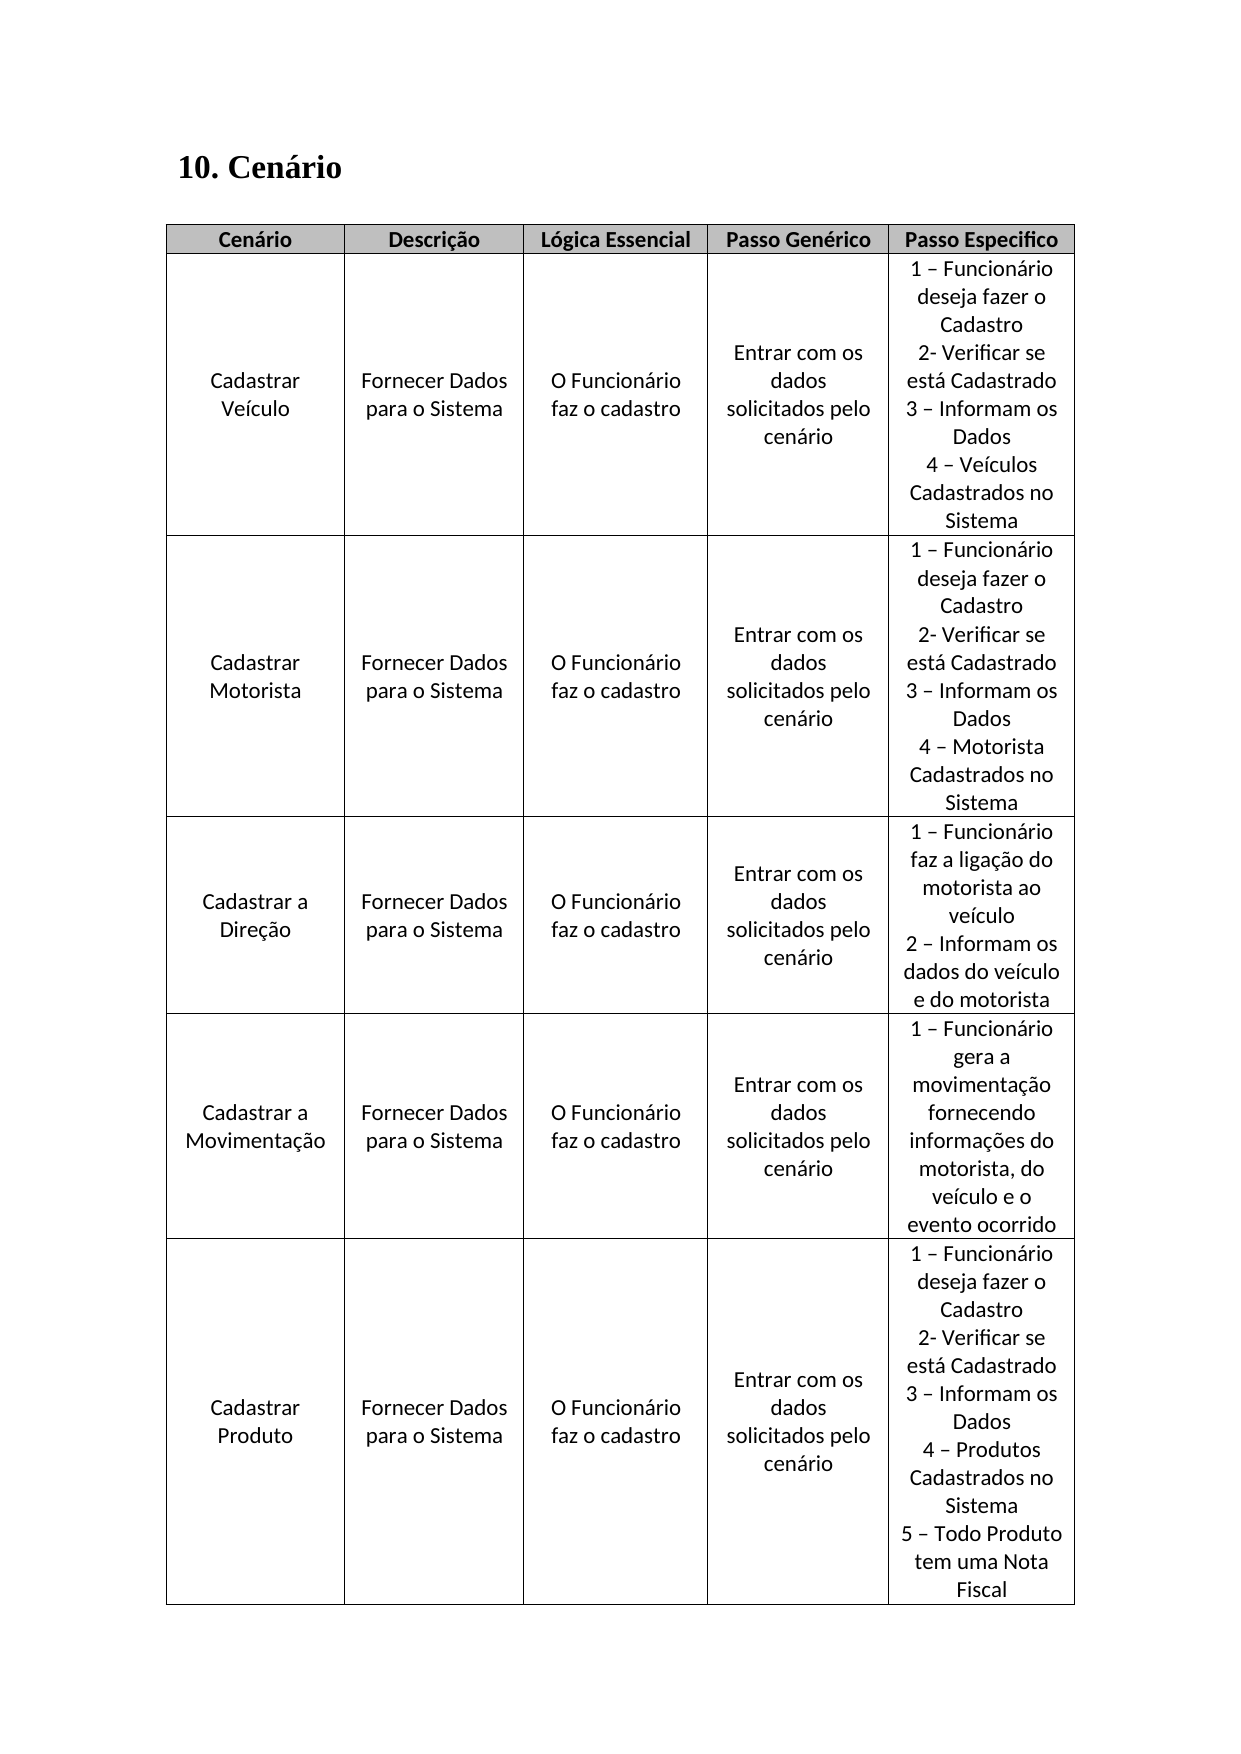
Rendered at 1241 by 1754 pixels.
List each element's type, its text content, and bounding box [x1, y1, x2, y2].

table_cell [345, 1239, 523, 1603]
table_cell Cadastrar Produto [167, 1239, 344, 1603]
table_cell Entrar com os dados solicitados pelo cenário [708, 817, 888, 1013]
table_header Cenário [167, 225, 344, 253]
table_header Lógica Essencial [524, 225, 707, 253]
table_cell Fornecer Dados para o Sistema [345, 536, 523, 816]
table_cell Entrar com os dados solicitados pelo cenário [708, 536, 888, 816]
table_cell Cadastrar Veículo [167, 254, 344, 534]
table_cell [524, 1239, 707, 1603]
table_cell Fornecer Dados para o Sistema [345, 817, 523, 1013]
table_cell 1 – Funcionário gera a movimentação fornecendo informações do motorista, do veículo e o evento ocorrido [889, 1014, 1074, 1238]
table_cell O Funcionário faz o cadastro [524, 536, 707, 816]
table_header Passo Especifico [889, 225, 1074, 253]
table_cell Cadastrar Motorista [167, 536, 344, 816]
table_cell Fornecer Dados para o Sistema [345, 1014, 523, 1238]
table_cell 1 – Funcionário faz a ligação do motorista ao veículo 2 – Informam os dados do veículo e do motorista [889, 817, 1074, 1013]
table_cell O Funcionário faz o cadastro [524, 254, 707, 534]
table_cell O Funcionário faz o cadastro [524, 1014, 707, 1238]
table_cell 1 – Funcionário deseja fazer o Cadastro 2- Verificar se está Cadastrado 3 – Informam os Dados 4 – Veículos Cadastrados no Sistema [889, 254, 1074, 534]
table_cell Fornecer Dados para o Sistema [345, 254, 523, 534]
table_cell Entrar com os dados solicitados pelo cenário [708, 254, 888, 534]
table_cell Entrar com os dados solicitados pelo cenário [708, 1014, 888, 1238]
table_cell Cadastrar a Direção [167, 817, 344, 1013]
table_header Passo Genérico [708, 225, 888, 253]
table_cell O Funcionário faz o cadastro [524, 817, 707, 1013]
table_cell 1 – Funcionário deseja fazer o Cadastro 2- Verificar se está Cadastrado 3 – Informam os Dados 4 – Motorista Cadastrados no Sistema [889, 536, 1074, 816]
table_header Descrição [345, 225, 523, 253]
table_cell Cadastrar a Movimentação [167, 1014, 344, 1238]
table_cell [708, 1239, 888, 1603]
table_cell 1 – Funcionário deseja fazer o Cadastro 2- Verificar se está Cadastrado 3 – Informam os Dados 4 – Produtos Cadastrados no Sistema 5 – Todo Produto tem uma Nota Fiscal [889, 1239, 1074, 1603]
text 10. Cenário [177, 148, 1063, 186]
